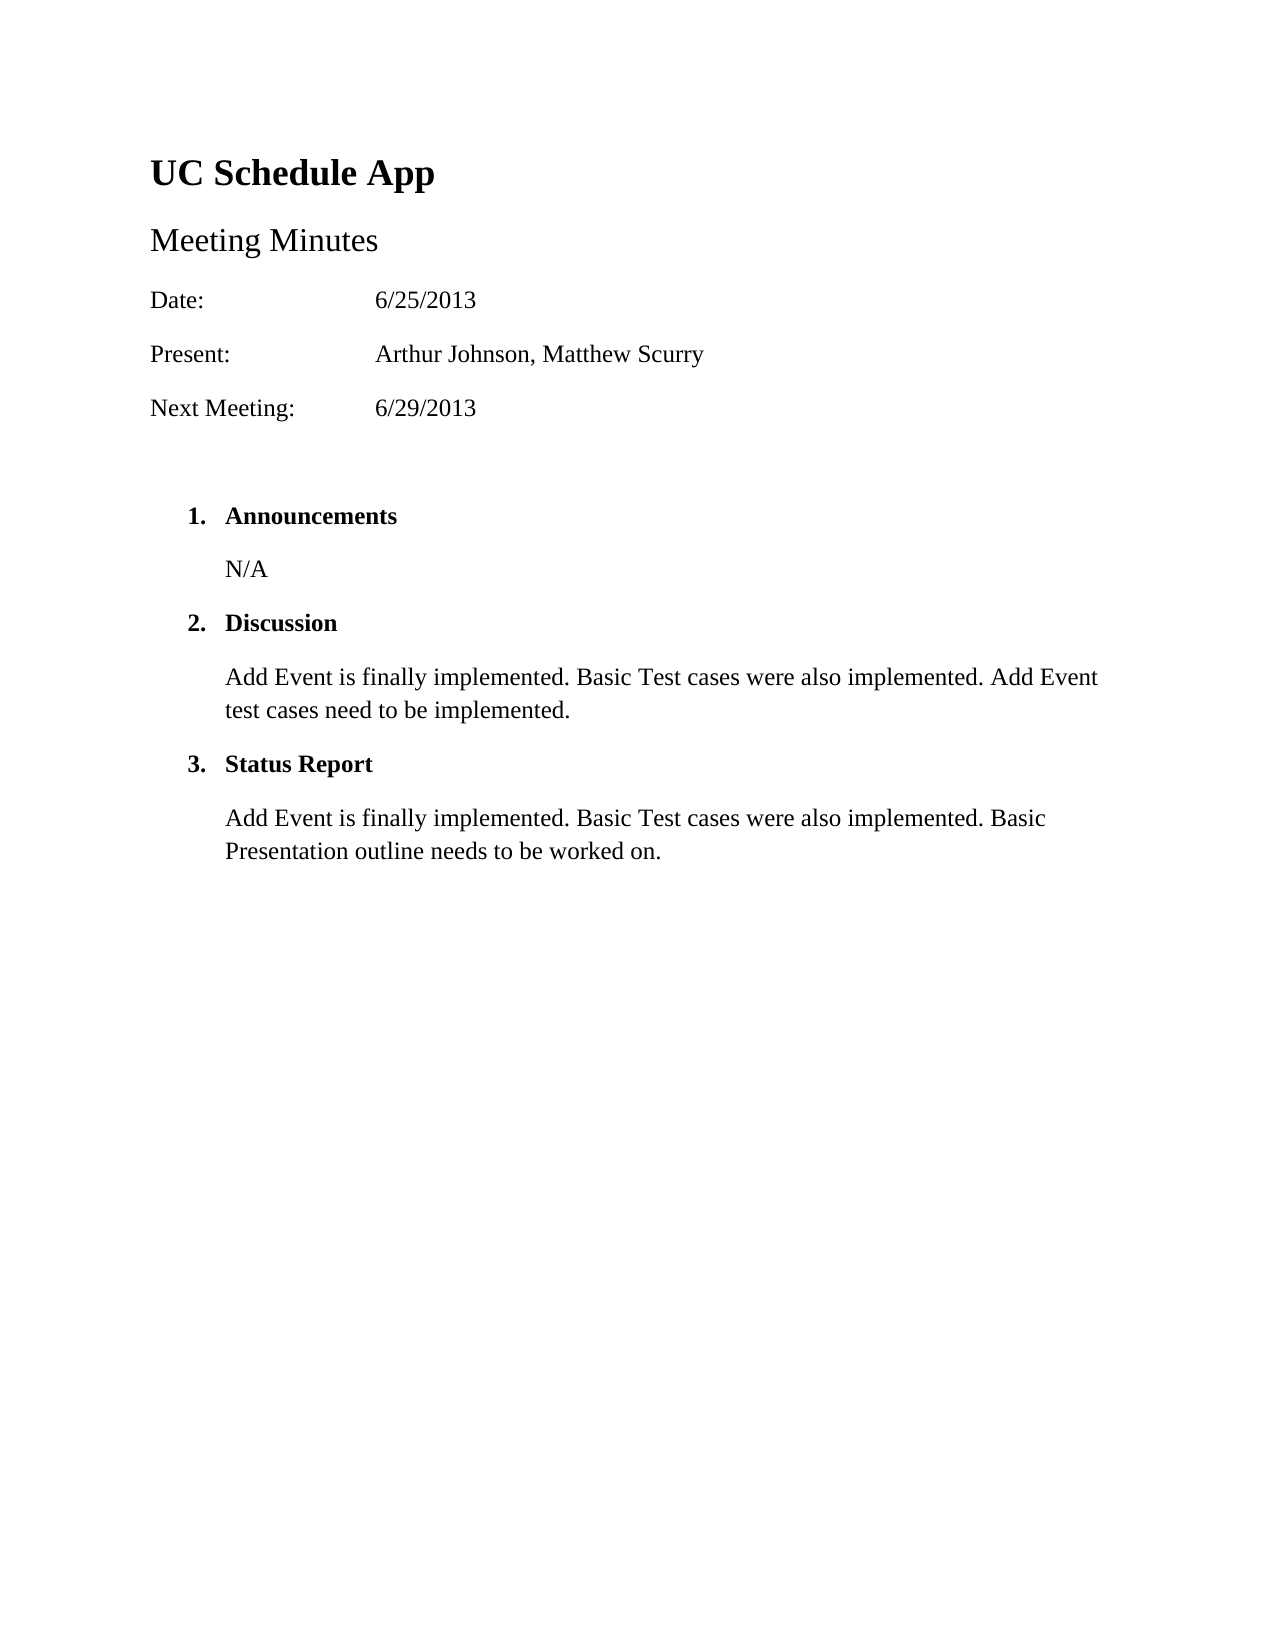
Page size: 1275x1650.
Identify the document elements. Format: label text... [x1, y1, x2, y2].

text Add Event is finally implemented. Basic Test cases were also implemented. Basic Presentation outline needs to be worked on. [225, 803, 1125, 865]
list Status Report [187, 749, 1125, 778]
text Present: Arthur Johnson, Matthew Scurry [150, 339, 1125, 368]
text UC Schedule App [150, 150, 1125, 193]
text Add Event is finally implemented. Basic Test cases were also implemented. Add Event test cases need to be implemented. [225, 662, 1125, 724]
list Announcements [187, 501, 1125, 529]
text Date: 6/25/2013 [150, 285, 1125, 314]
text Meeting Minutes [150, 220, 1125, 259]
list Discussion [187, 608, 1125, 637]
text Next Meeting: 6/29/2013 [150, 393, 1125, 422]
text N/A [225, 554, 1125, 583]
